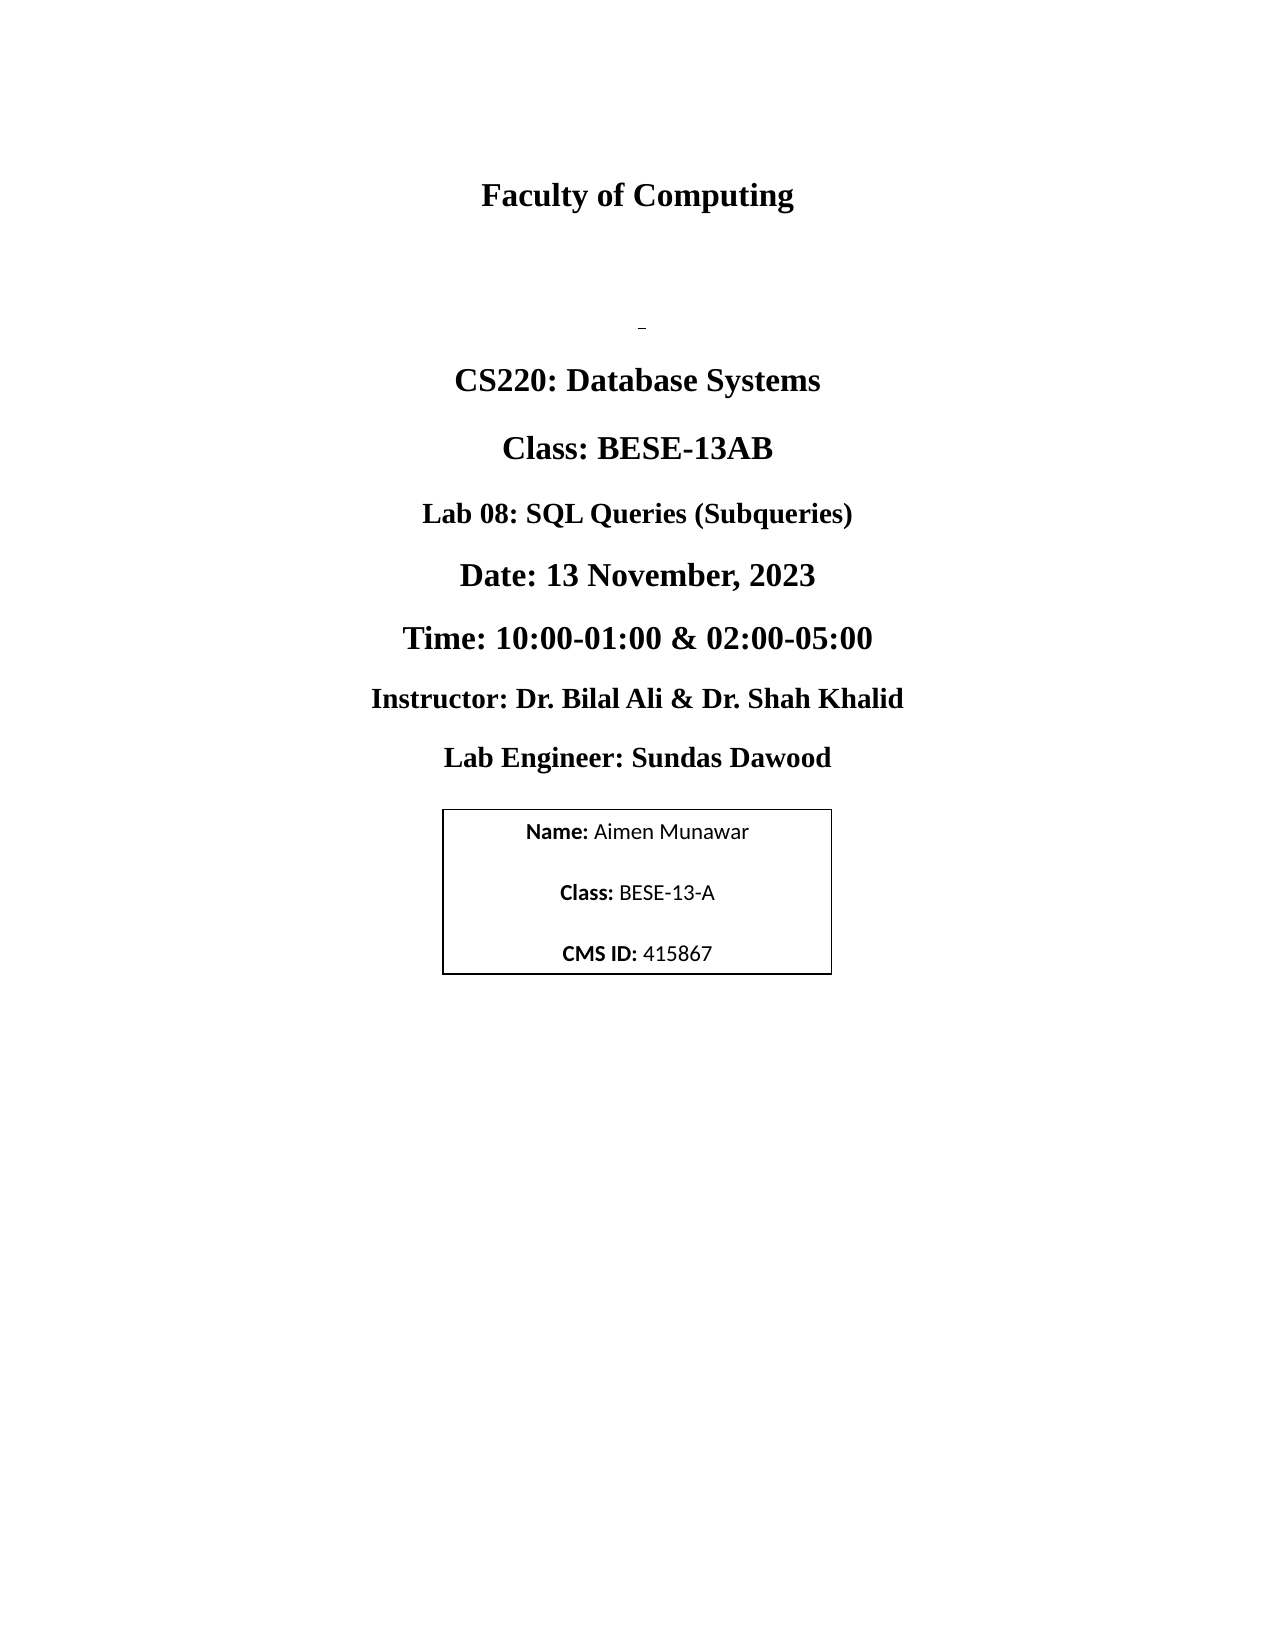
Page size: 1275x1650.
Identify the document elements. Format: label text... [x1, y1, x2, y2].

subtitle Date: 13 November, 2023 [150, 555, 1125, 593]
subtitle Time: 10:00-01:00 & 02:00-05:00 [150, 618, 1125, 656]
subtitle Faculty of Computing [150, 175, 1125, 213]
text Class: BESE-13AB [150, 428, 1125, 466]
subtitle Instructor: Dr. Bilal Ali & Dr. Shah Khalid [150, 681, 1125, 715]
subtitle Lab 08: SQL Queries (Subqueries) [150, 496, 1125, 530]
text CS220: Database Systems [150, 360, 1125, 398]
subtitle Lab Engineer: Sundas Dawood [150, 740, 1125, 773]
